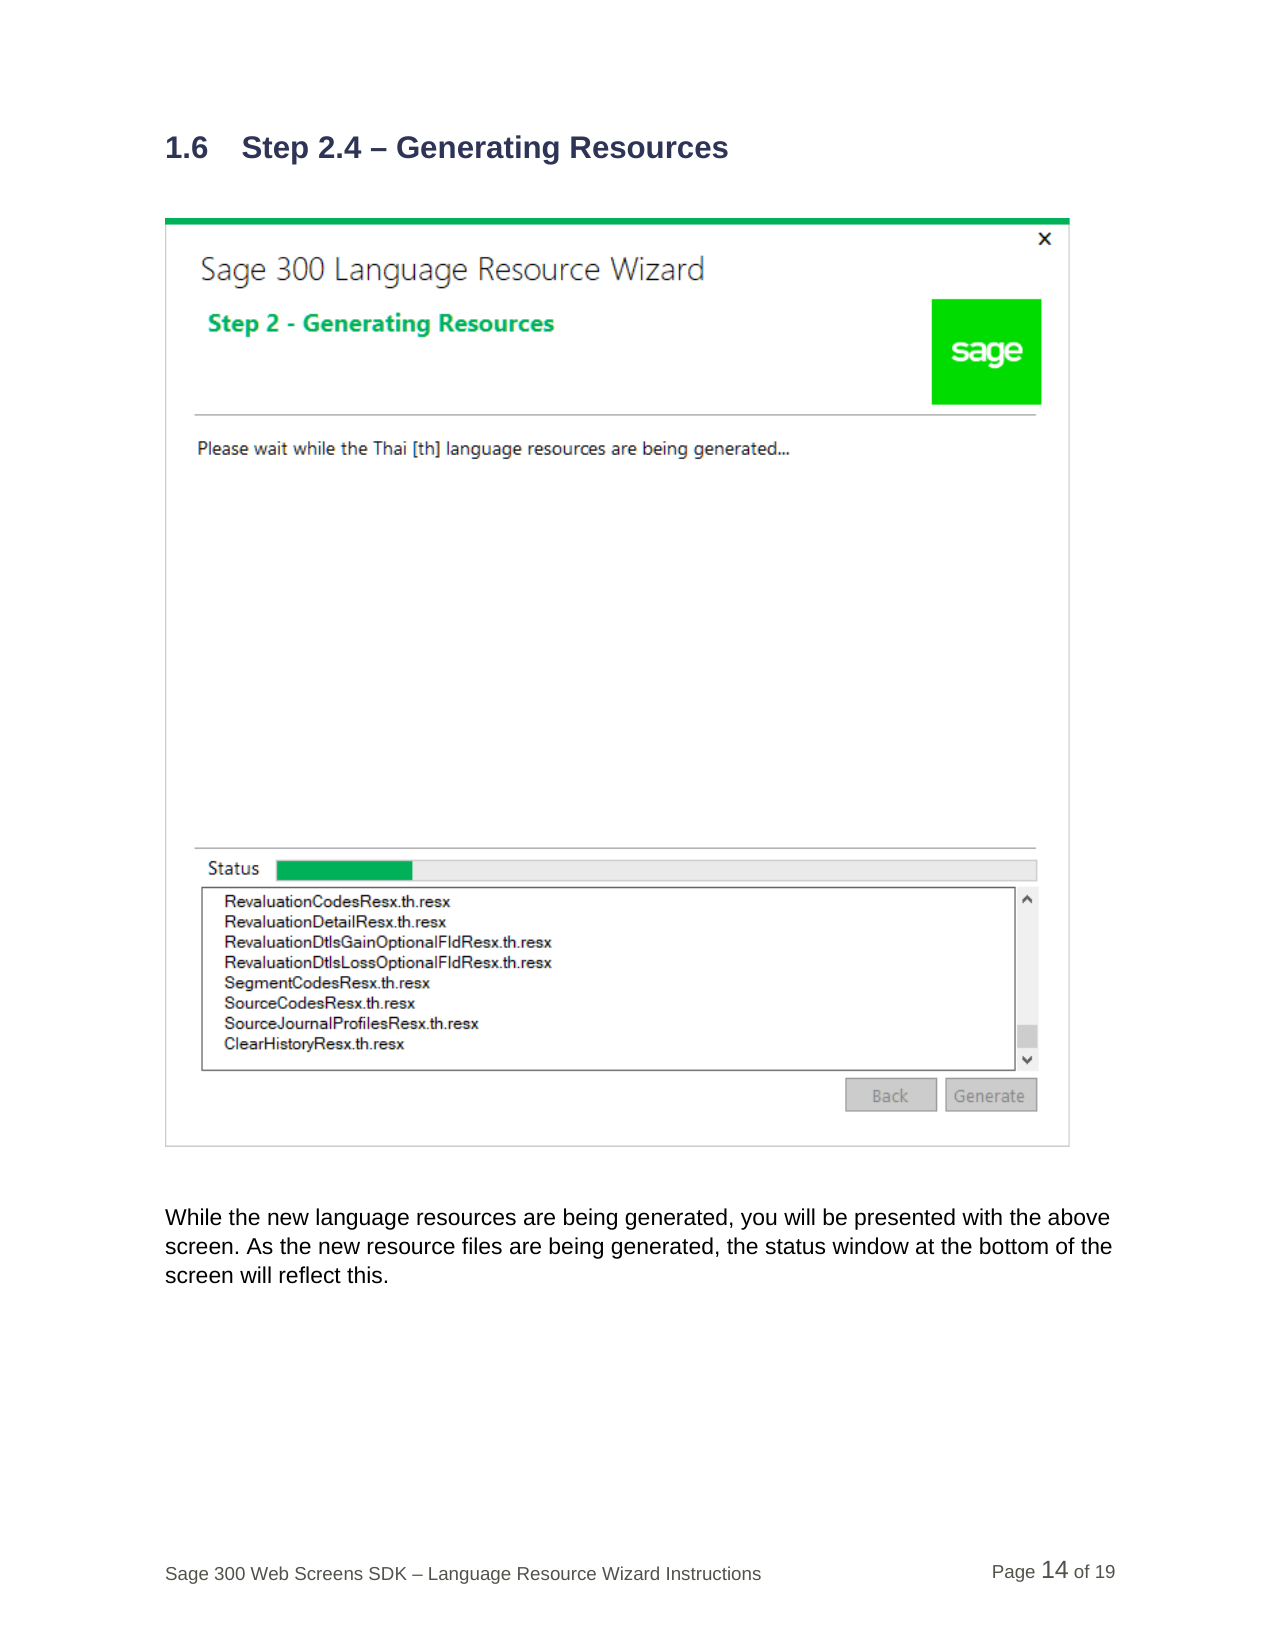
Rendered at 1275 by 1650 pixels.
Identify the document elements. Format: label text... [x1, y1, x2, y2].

text While the new language resources are being generated, you will be presented with the above screen. As the new resource files are being generated, the status window at the bottom of the screen will reflect this. [165, 1201, 1125, 1288]
subtitle Step 2.4 – Generating Resources [165, 129, 1125, 165]
picture [165, 218, 1070, 1147]
